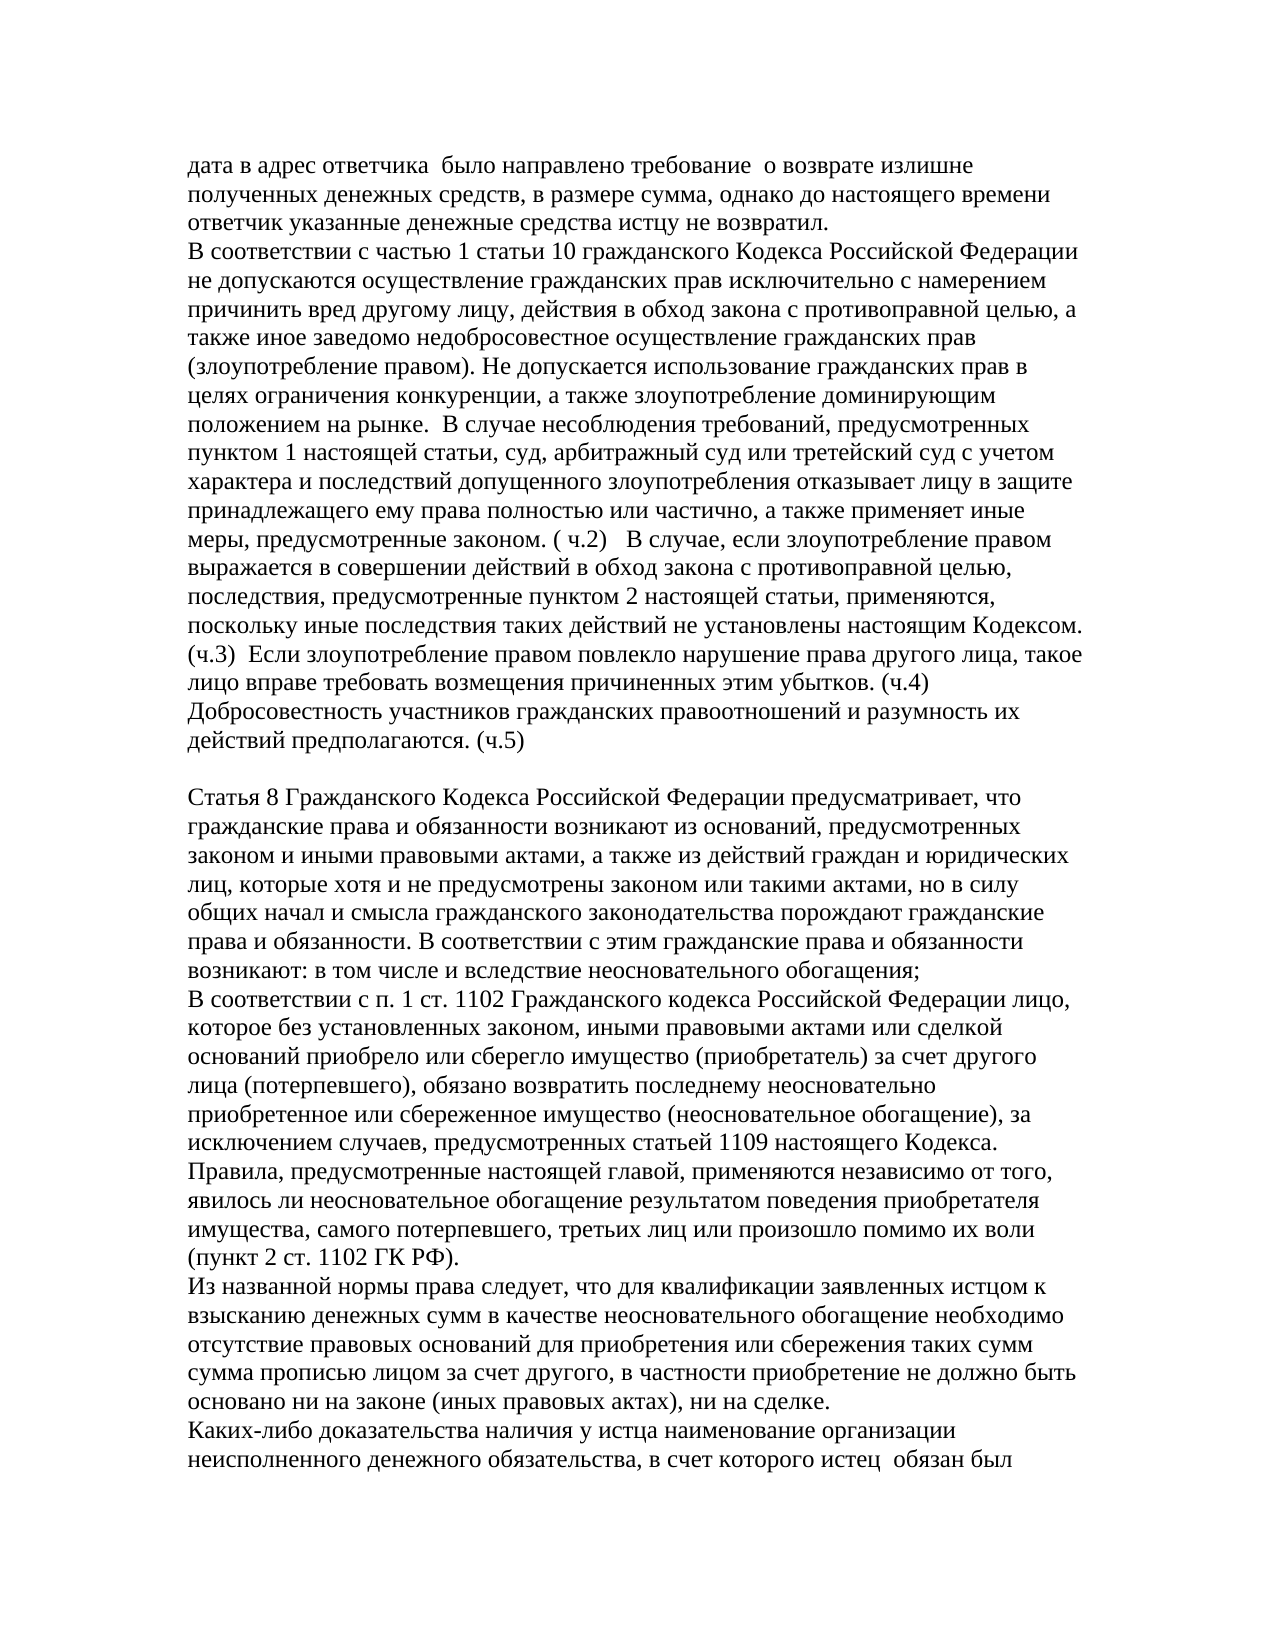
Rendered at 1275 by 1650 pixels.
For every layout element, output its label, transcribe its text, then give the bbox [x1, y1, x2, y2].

text В соответствии с частью 1 статьи 10 гражданского Кодекса Российской Федерации не допускаются осуществление гражданских прав исключительно с намерением причинить вред другому лицу, действия в обход закона с противоправной целью, а также иное заведомо недобросовестное осуществление гражданских прав (злоупотребление правом). Не допускается использование гражданских прав в целях ограничения конкуренции, а также злоупотребление доминирующим положением на рынке. В случае несоблюдения требований, предусмотренных пунктом 1 настоящей статьи, суд, арбитражный суд или третейский суд с учетом характера и последствий допущенного злоупотребления отказывает лицу в защите принадлежащего ему права полностью или частично, а также применяет иные меры, предусмотренные законом. ( ч.2) В случае, если злоупотребление правом выражается в совершении действий в обход закона с противоправной целью, последствия, предусмотренные пунктом 2 настоящей статьи, применяются, поскольку иные последствия таких действий не установлены настоящим Кодексом. (ч.3) Если злоупотребление правом повлекло нарушение права другого лица, такое лицо вправе требовать возмещения причиненных этим убытков. (ч.4) Добросовестность участников гражданских правоотношений и разумность их действий предполагаются. (ч.5) [187, 236, 1087, 754]
text Правила, предусмотренные настоящей главой, применяются независимо от того, явилось ли неосновательное обогащение результатом поведения приобретателя имущества, самого потерпевшего, третьих лиц или произошло помимо их воли (пункт 2 ст. 1102 ГК РФ). [187, 1156, 1087, 1271]
text Из названной нормы права следует, что для квалификации заявленных истцом к взысканию денежных сумм в качестве неосновательного обогащение необходимо отсутствие правовых оснований для приобретения или сбережения таких сумм сумма прописью лицом за счет другого, в частности приобретение не должно быть основано ни на законе (иных правовых актах), ни на сделке. [187, 1271, 1087, 1415]
text В соответствии с п. 1 ст. 1102 Гражданского кодекса Российской Федерации лицо, которое без установленных законом, иными правовыми актами или сделкой оснований приобрело или сберегло имущество (приобретатель) за счет другого лица (потерпевшего), обязано возвратить последнему неосновательно приобретенное или сбереженное имущество (неосновательное обогащение), за исключением случаев, предусмотренных статьей 1109 настоящего Кодекса. [187, 984, 1087, 1156]
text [187, 1415, 1087, 1472]
text дата в адрес ответчика было направлено требование о возврате излишне полученных денежных средств, в размере сумма, однако до настоящего времени ответчик указанные денежные средства истцу не возвратил. [187, 150, 1087, 236]
text Статья 8 Гражданского Кодекса Российской Федерации предусматривает, что гражданские права и обязанности возникают из оснований, предусмотренных законом и иными правовыми актами, а также из действий граждан и юридических лиц, которые хотя и не предусмотрены законом или такими актами, но в силу общих начал и смысла гражданского законодательства порождают гражданские права и обязанности. В соответствии с этим гражданские права и обязанности возникают: в том числе и вследствие неосновательного обогащения; [187, 782, 1087, 984]
